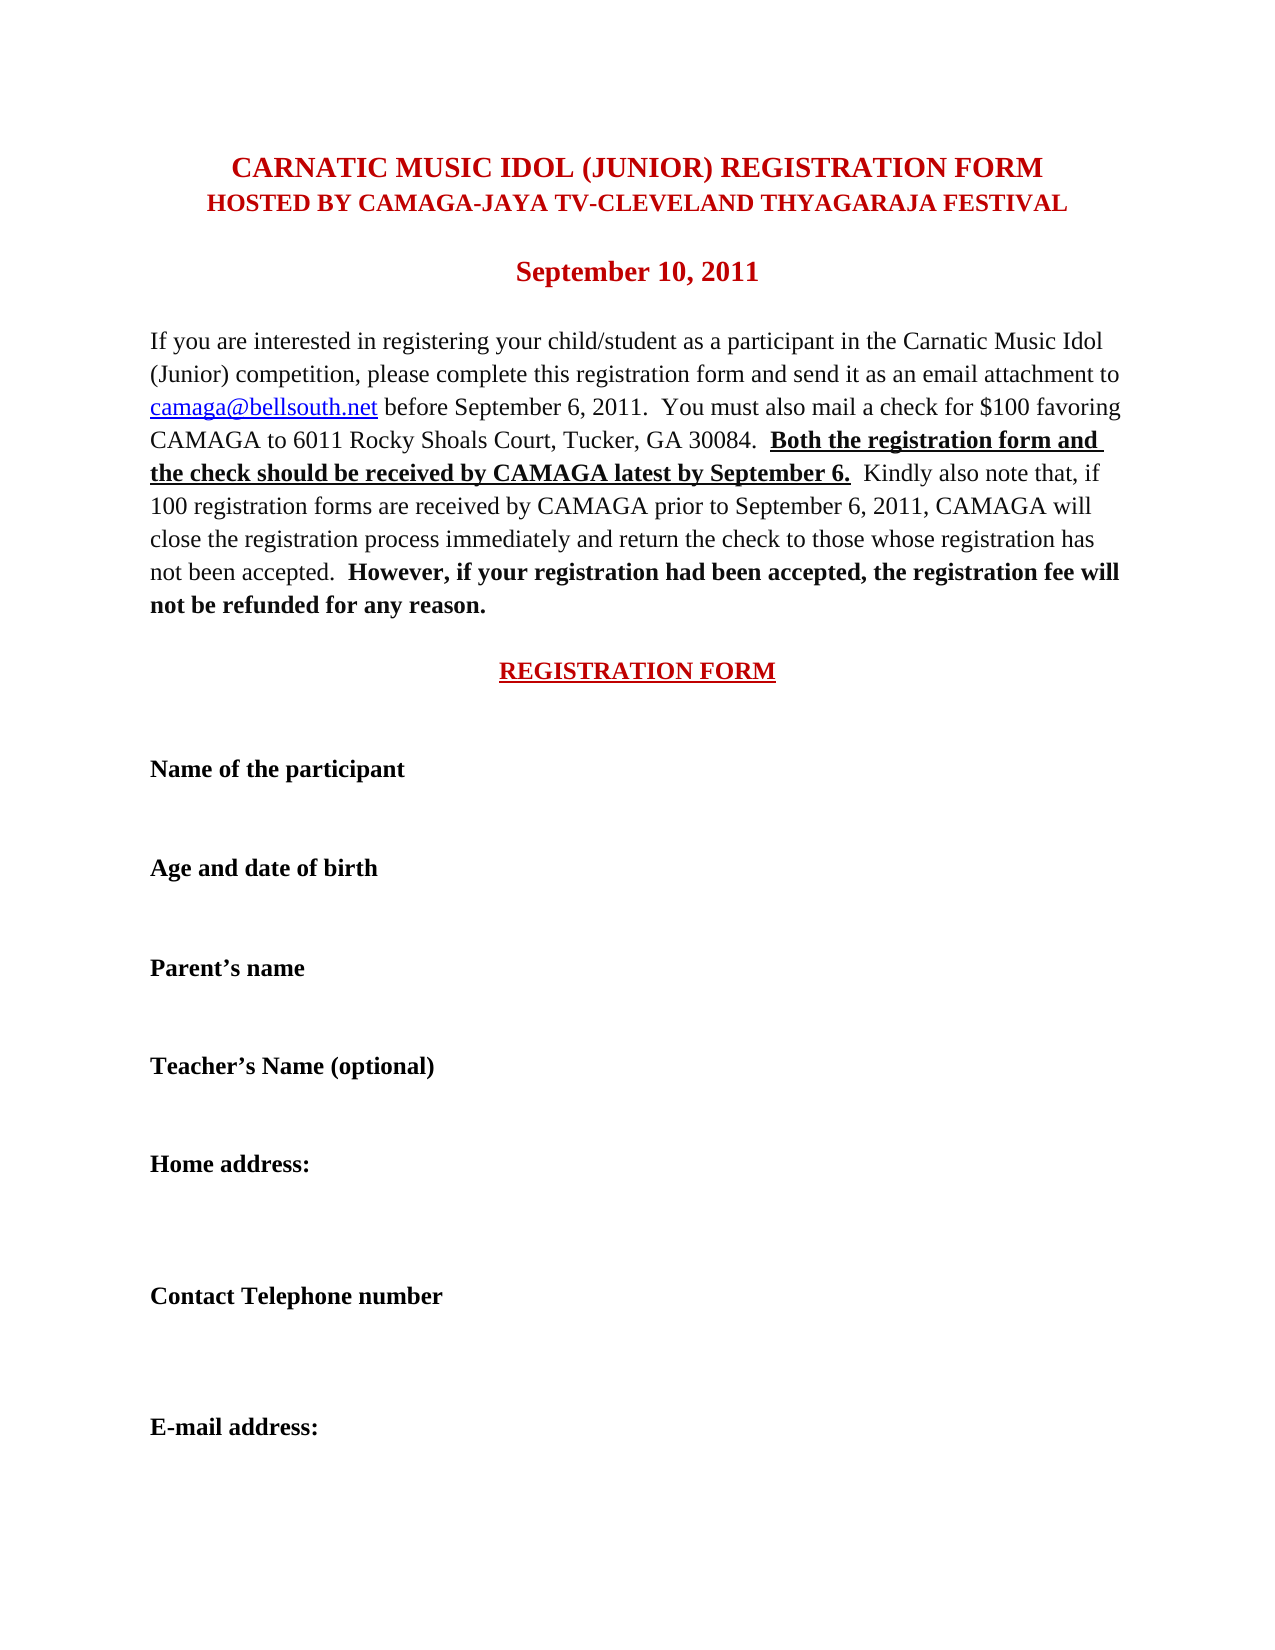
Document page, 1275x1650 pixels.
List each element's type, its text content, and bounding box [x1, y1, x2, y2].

text September 10, 2011 [150, 221, 1125, 288]
text REGISTRATION FORM [150, 623, 1125, 717]
text Age and date of birth [150, 787, 1125, 882]
text CARNATIC MUSIC IDOL (JUNIOR) REGISTRATION FORM HOSTED BY CAMAGA-JAYA TV-CLEVELAND THYAGARAJA FESTIVAL [150, 150, 1125, 217]
text If you are interested in registering your child/student as a participant in the Carnatic Music Idol (Junior) competition, please complete this registration form and send it as an email attachment to camaga@bellsouth.net before September 6, 2011. You must also mail a check for $100 favoring CAMAGA to 6011 Rocky Shoals Court, Tucker, GA 30084. Both the registration form and the check should be received by CAMAGA latest by September 6. Kindly also note that, if 100 registration forms are received by CAMAGA prior to September 6, 2011, CAMAGA will close the registration process immediately and return the check to those whose registration has not been accepted. However, if your registration had been accepted, the registration fee will not be refunded for any reason. [150, 326, 1125, 619]
text Teacher’s Name (optional) [150, 1051, 1125, 1079]
text Parent’s name [150, 887, 1125, 981]
text Home address: [150, 1149, 1125, 1178]
text E-mail address: [150, 1379, 1125, 1441]
text Name of the participant [150, 754, 1125, 783]
text Contact Telephone number [150, 1182, 1125, 1310]
